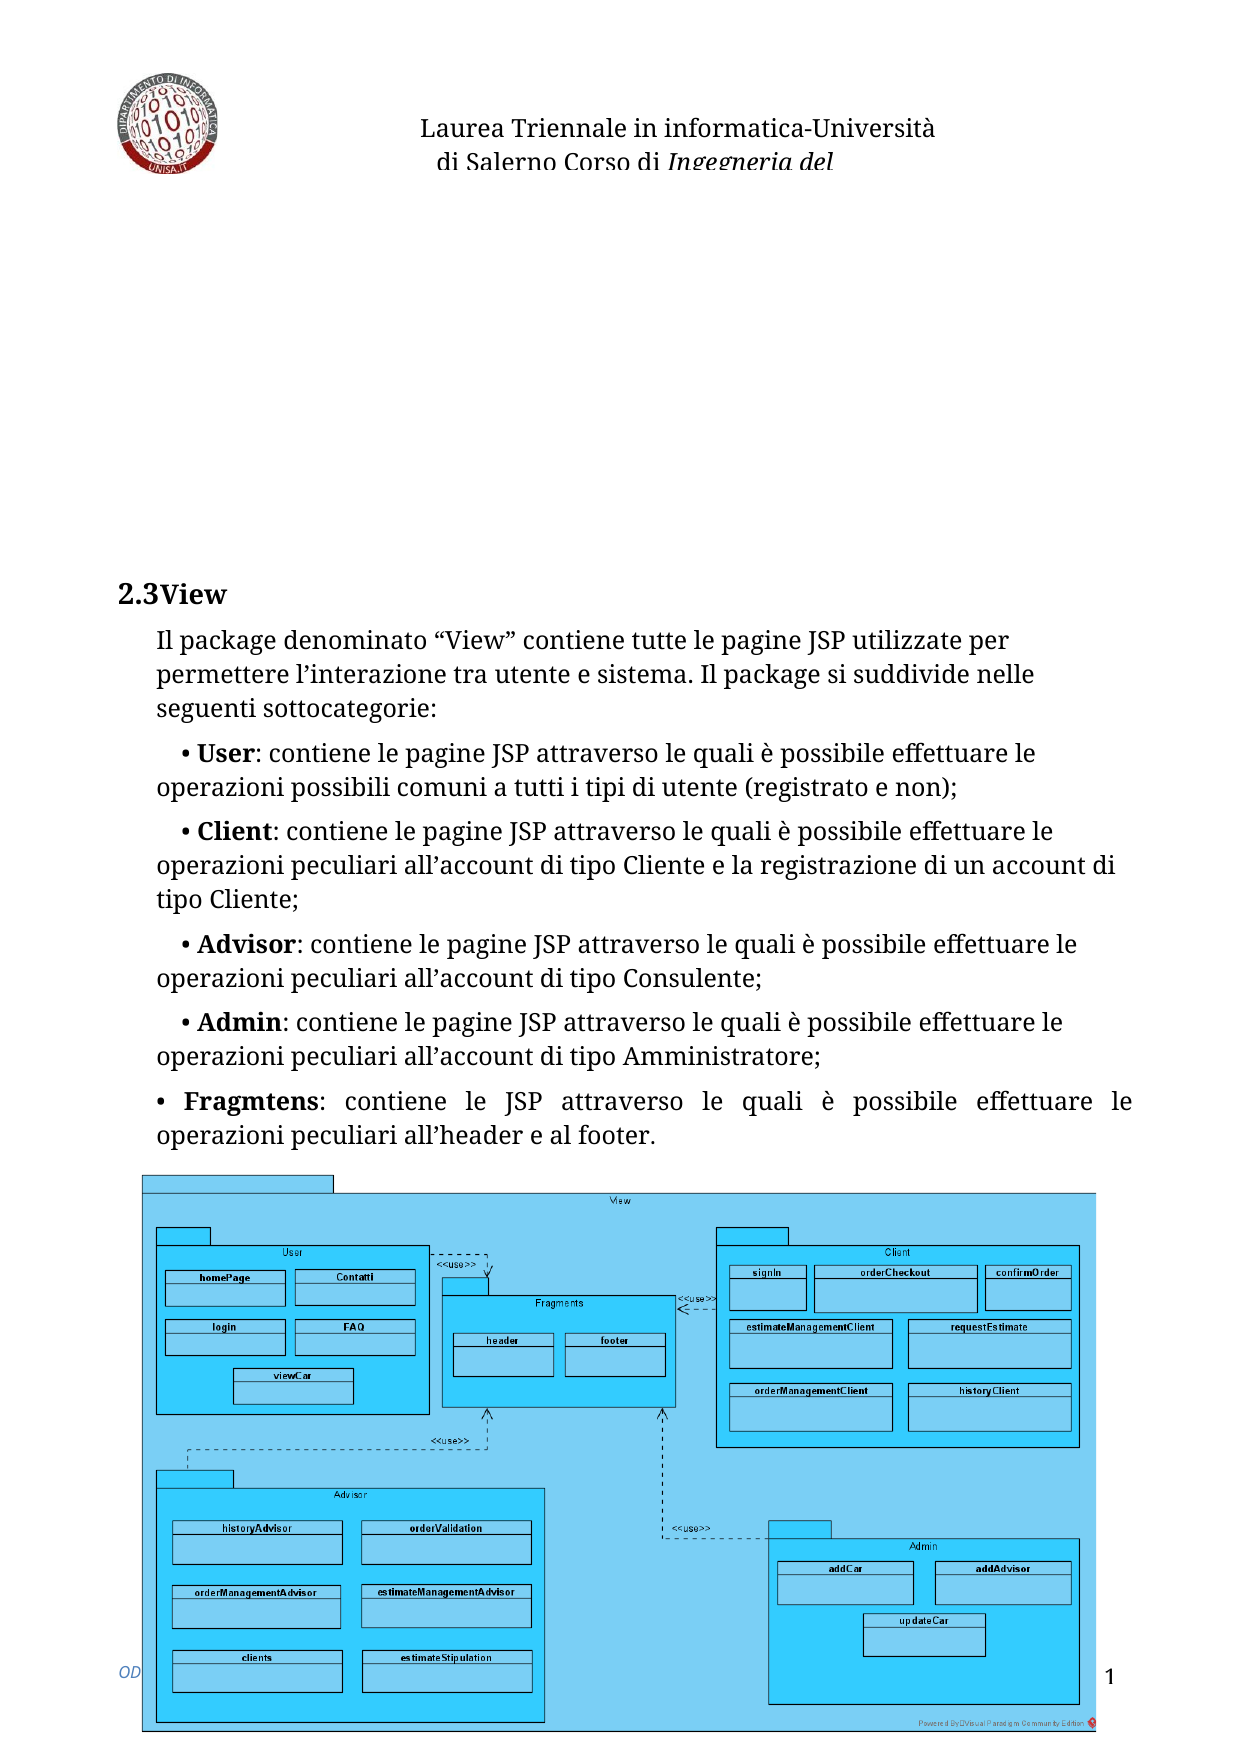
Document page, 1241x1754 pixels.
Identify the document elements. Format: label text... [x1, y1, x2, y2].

list • Advisor: contiene le pagine JSP attraverso le quali è possibile effettuare le operazioni peculiari all’account di tipo Consulente; [156, 926, 1134, 994]
list Il package denominato “View” contiene tutte le pagine JSP utilizzate per permettere l’interazione tra utente e sistema. Il package si suddivide nelle seguenti sottocategorie: [156, 623, 1134, 725]
list • Fragmtens: contiene le JSP attraverso le quali è possibile effettuare le operazioni peculiari all’header e al footer. [156, 1083, 1134, 1151]
list • User: contiene le pagine JSP attraverso le quali è possibile effettuare le operazioni possibili comuni a tutti i tipi di utente (registrato e non); [156, 735, 1134, 803]
picture [140, 1173, 1097, 1732]
picture [117, 73, 218, 174]
list View [118, 573, 1134, 613]
list • Admin: contiene le pagine JSP attraverso le quali è possibile effettuare le operazioni peculiari all’account di tipo Amministratore; [156, 1005, 1134, 1073]
list • Client: contiene le pagine JSP attraverso le quali è possibile effettuare le operazioni peculiari all’account di tipo Cliente e la registrazione di un account di tipo Cliente; [156, 814, 1134, 916]
